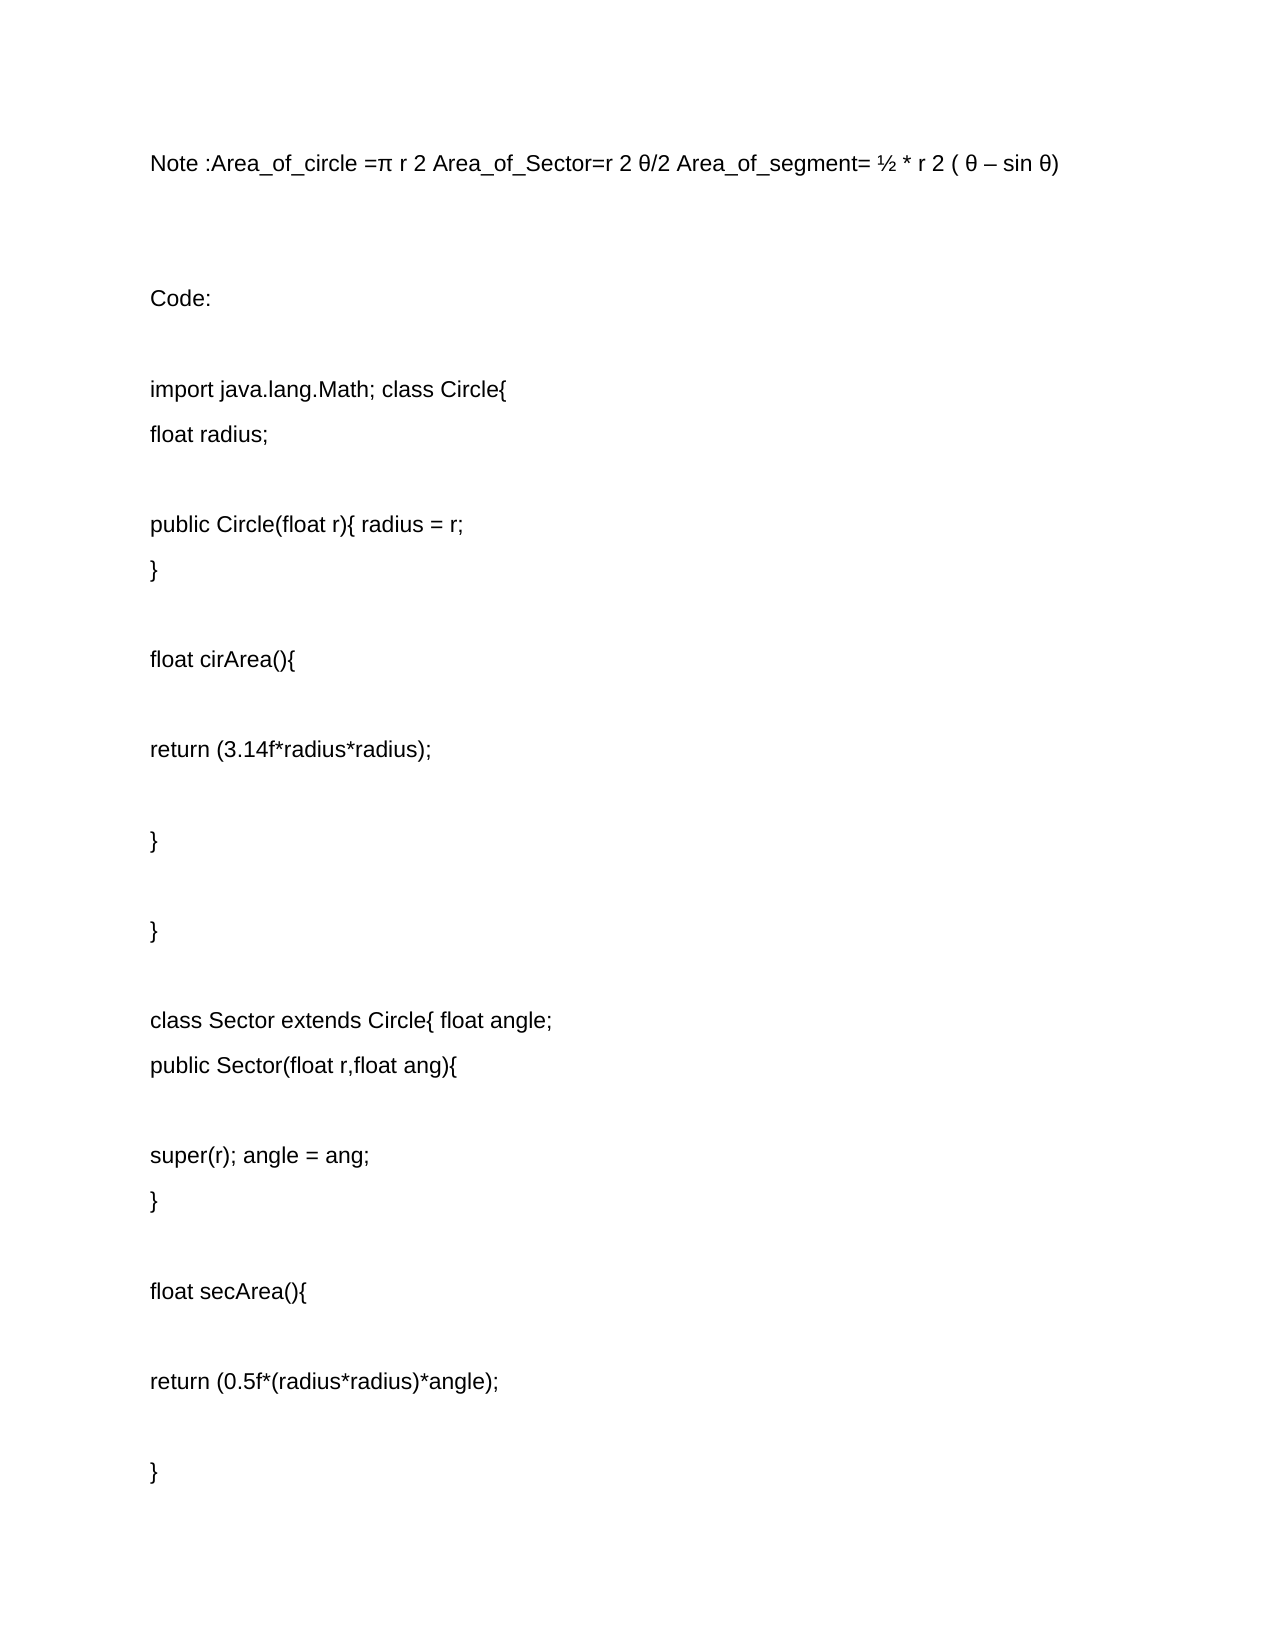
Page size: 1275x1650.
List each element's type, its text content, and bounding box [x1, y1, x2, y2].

text } [150, 1458, 1125, 1484]
text class Sector extends Circle{ float angle; [150, 1007, 1125, 1033]
text Note :Area_of_circle =π r 2 Area_of_Sector=r 2 θ/2 Area_of_segment= ½ * r 2 ( θ – sin θ) [150, 150, 1125, 176]
text public Sector(float r,float ang){ [150, 1052, 1125, 1078]
text super(r); angle = ang; [150, 1142, 1125, 1169]
text } [150, 917, 1125, 943]
text } [150, 1187, 1125, 1214]
text } [150, 827, 1125, 853]
text import java.lang.Math; class Circle{ [150, 376, 1125, 402]
text float secArea(){ [150, 1278, 1125, 1304]
text public Circle(float r){ radius = r; [150, 511, 1125, 537]
text float radius; [150, 421, 1125, 447]
text Code: [150, 285, 1125, 312]
text return (3.14f*radius*radius); [150, 736, 1125, 763]
text } [150, 556, 1125, 582]
text float cirArea(){ [150, 646, 1125, 672]
text return (0.5f*(radius*radius)*angle); [150, 1368, 1125, 1394]
